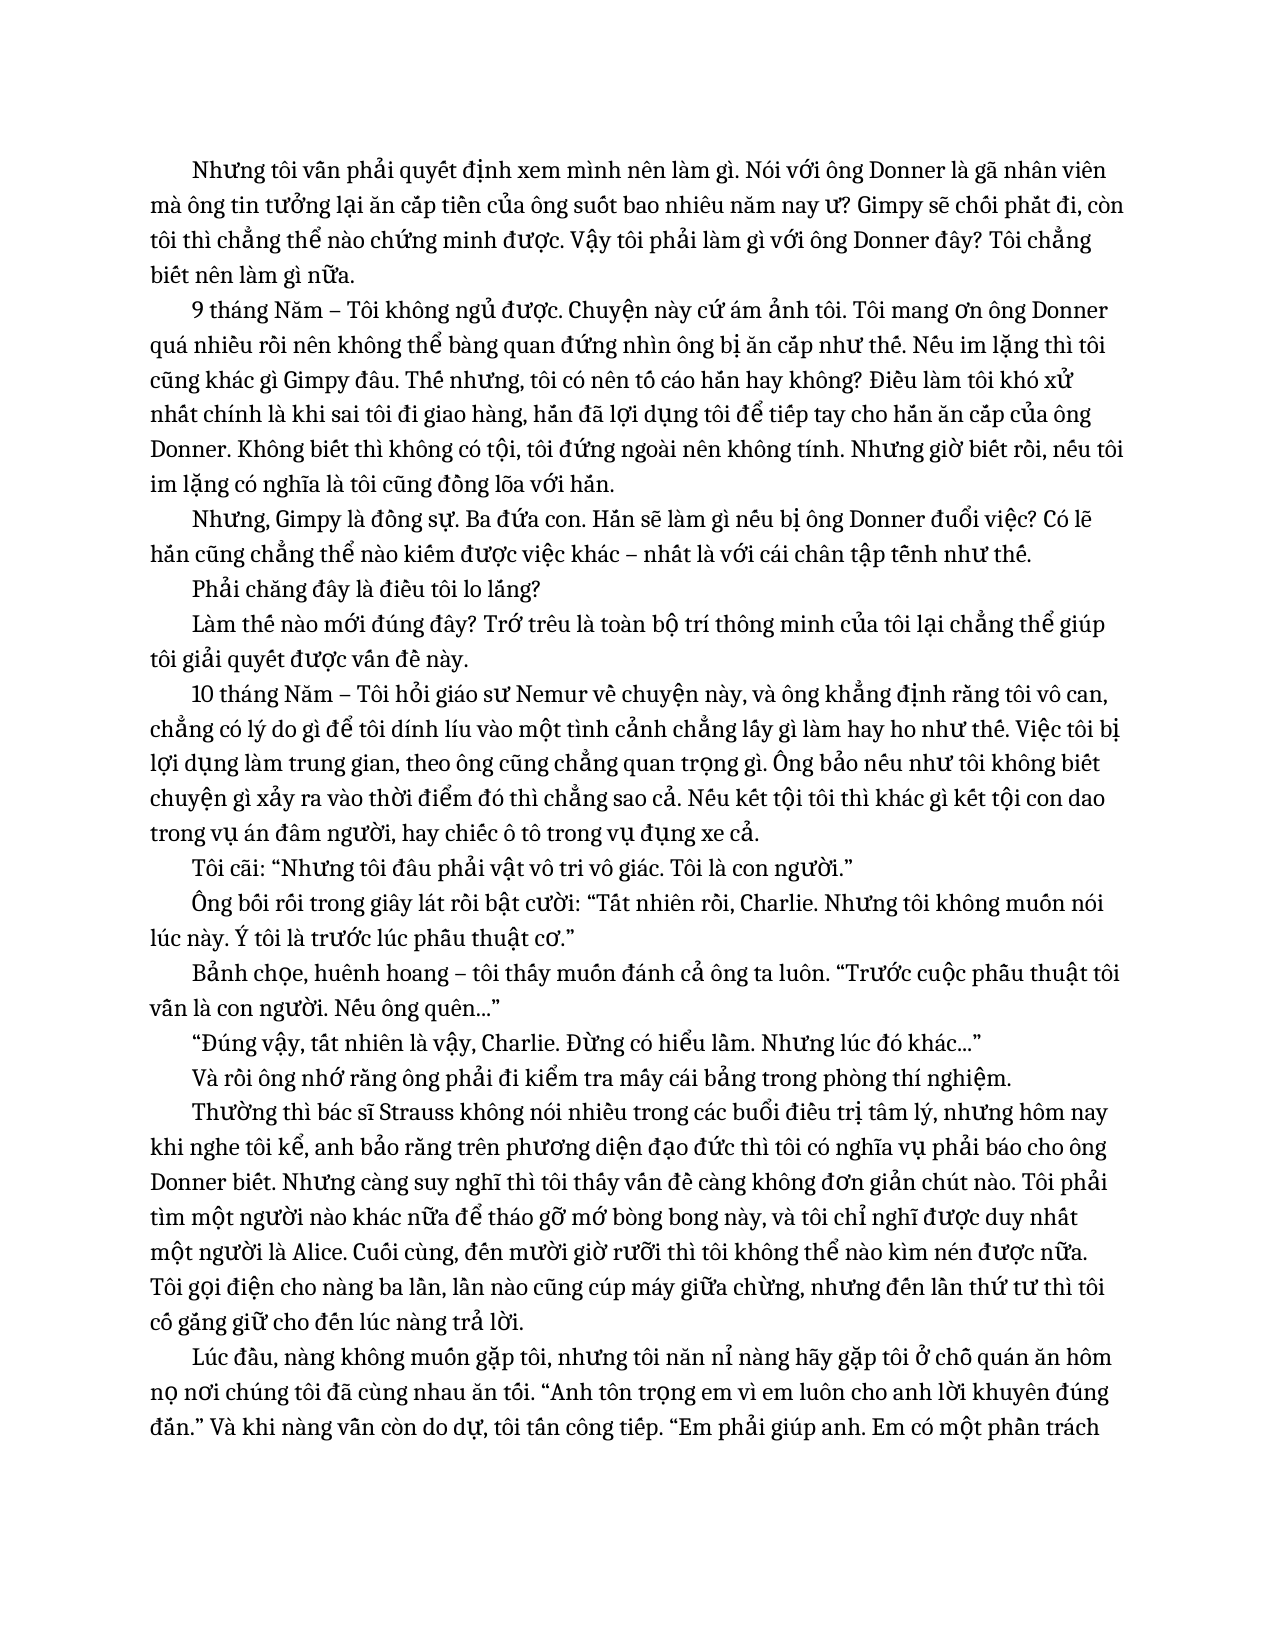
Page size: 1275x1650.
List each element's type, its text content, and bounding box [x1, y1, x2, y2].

text 9 tháng Năm – Tôi không ngủ được. Chuyện này cứ ám ảnh tôi. Tôi mang ơn ông Donner quá nhiều rồi nên không thể bàng quan đứng nhìn ông bị ăn cắp như thế. Nếu im lặng thì tôi cũng khác gì Gimpy đâu. Thế nhưng, tôi có nên tố cáo hắn hay không? Điều làm tôi khó xử nhất chính là khi sai tôi đi giao hàng, hắn đã lợi dụng tôi để tiếp tay cho hắn ăn cắp của ông Donner. Không biết thì không có tội, tôi đứng ngoài nên không tính. Nhưng giờ biết rồi, nếu tôi im lặng có nghĩa là tôi cũng đồng lõa với hắn. [150, 289, 1125, 499]
text Tôi cãi: “Nhưng tôi đâu phải vật vô tri vô giác. Tôi là con người.” [150, 848, 1125, 883]
text Bảnh chọe, huênh hoang – tôi thấy muốn đánh cả ông ta luôn. “Trước cuộc phẫu thuật tôi vẫn là con người. Nếu ông quên...” [150, 953, 1125, 1022]
text Làm thế nào mới đúng đây? Trớ trêu là toàn bộ trí thông minh của tôi lại chẳng thể giúp tôi giải quyết được vấn đề này. [150, 604, 1125, 673]
text Ông bối rối trong giây lát rồi bật cười: “Tất nhiên rồi, Charlie. Nhưng tôi không muốn nói lúc này. Ý tôi là trước lúc phẫu thuật cơ.” [150, 883, 1125, 953]
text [150, 1336, 1125, 1441]
text 10 tháng Năm – Tôi hỏi giáo sư Nemur về chuyện này, và ông khẳng định rằng tôi vô can, chẳng có lý do gì để tôi dính líu vào một tình cảnh chẳng lấy gì làm hay ho như thế. Việc tôi bị lợi dụng làm trung gian, theo ông cũng chẳng quan trọng gì. Ông bảo nếu như tôi không biết chuyện gì xảy ra vào thời điểm đó thì chẳng sao cả. Nếu kết tội tôi thì khác gì kết tội con dao trong vụ án đâm người, hay chiếc ô tô trong vụ đụng xe cả. [150, 673, 1125, 848]
text Thường thì bác sĩ Strauss không nói nhiều trong các buổi điều trị tâm lý, nhưng hôm nay khi nghe tôi kể, anh bảo rằng trên phương diện đạo đức thì tôi có nghĩa vụ phải báo cho ông Donner biết. Nhưng càng suy nghĩ thì tôi thấy vấn đề càng không đơn giản chút nào. Tôi phải tìm một người nào khác nữa để tháo gỡ mớ bòng bong này, và tôi chỉ nghĩ được duy nhất một người là Alice. Cuối cùng, đến mười giờ rưỡi thì tôi không thể nào kìm nén được nữa. Tôi gọi điện cho nàng ba lần, lần nào cũng cúp máy giữa chừng, nhưng đến lần thứ tư thì tôi cố gắng giữ cho đến lúc nàng trả lời. [150, 1092, 1125, 1336]
text Nhưng tôi vẫn phải quyết định xem mình nên làm gì. Nói với ông Donner là gã nhân viên mà ông tin tưởng lại ăn cắp tiền của ông suốt bao nhiêu năm nay ư? Gimpy sẽ chối phắt đi, còn tôi thì chẳng thể nào chứng minh được. Vậy tôi phải làm gì với ông Donner đây? Tôi chẳng biết nên làm gì nữa. [150, 150, 1125, 289]
text Và rồi ông nhớ rằng ông phải đi kiểm tra mấy cái bảng trong phòng thí nghiệm. [150, 1057, 1125, 1092]
text Phải chăng đây là điều tôi lo lắng? [150, 569, 1125, 604]
text Nhưng, Gimpy là đồng sự. Ba đứa con. Hắn sẽ làm gì nếu bị ông Donner đuổi việc? Có lẽ hắn cũng chẳng thể nào kiếm được việc khác – nhất là với cái chân tập tễnh như thế. [150, 499, 1125, 569]
text “Đúng vậy, tất nhiên là vậy, Charlie. Đừng có hiểu lầm. Nhưng lúc đó khác...” [150, 1022, 1125, 1057]
